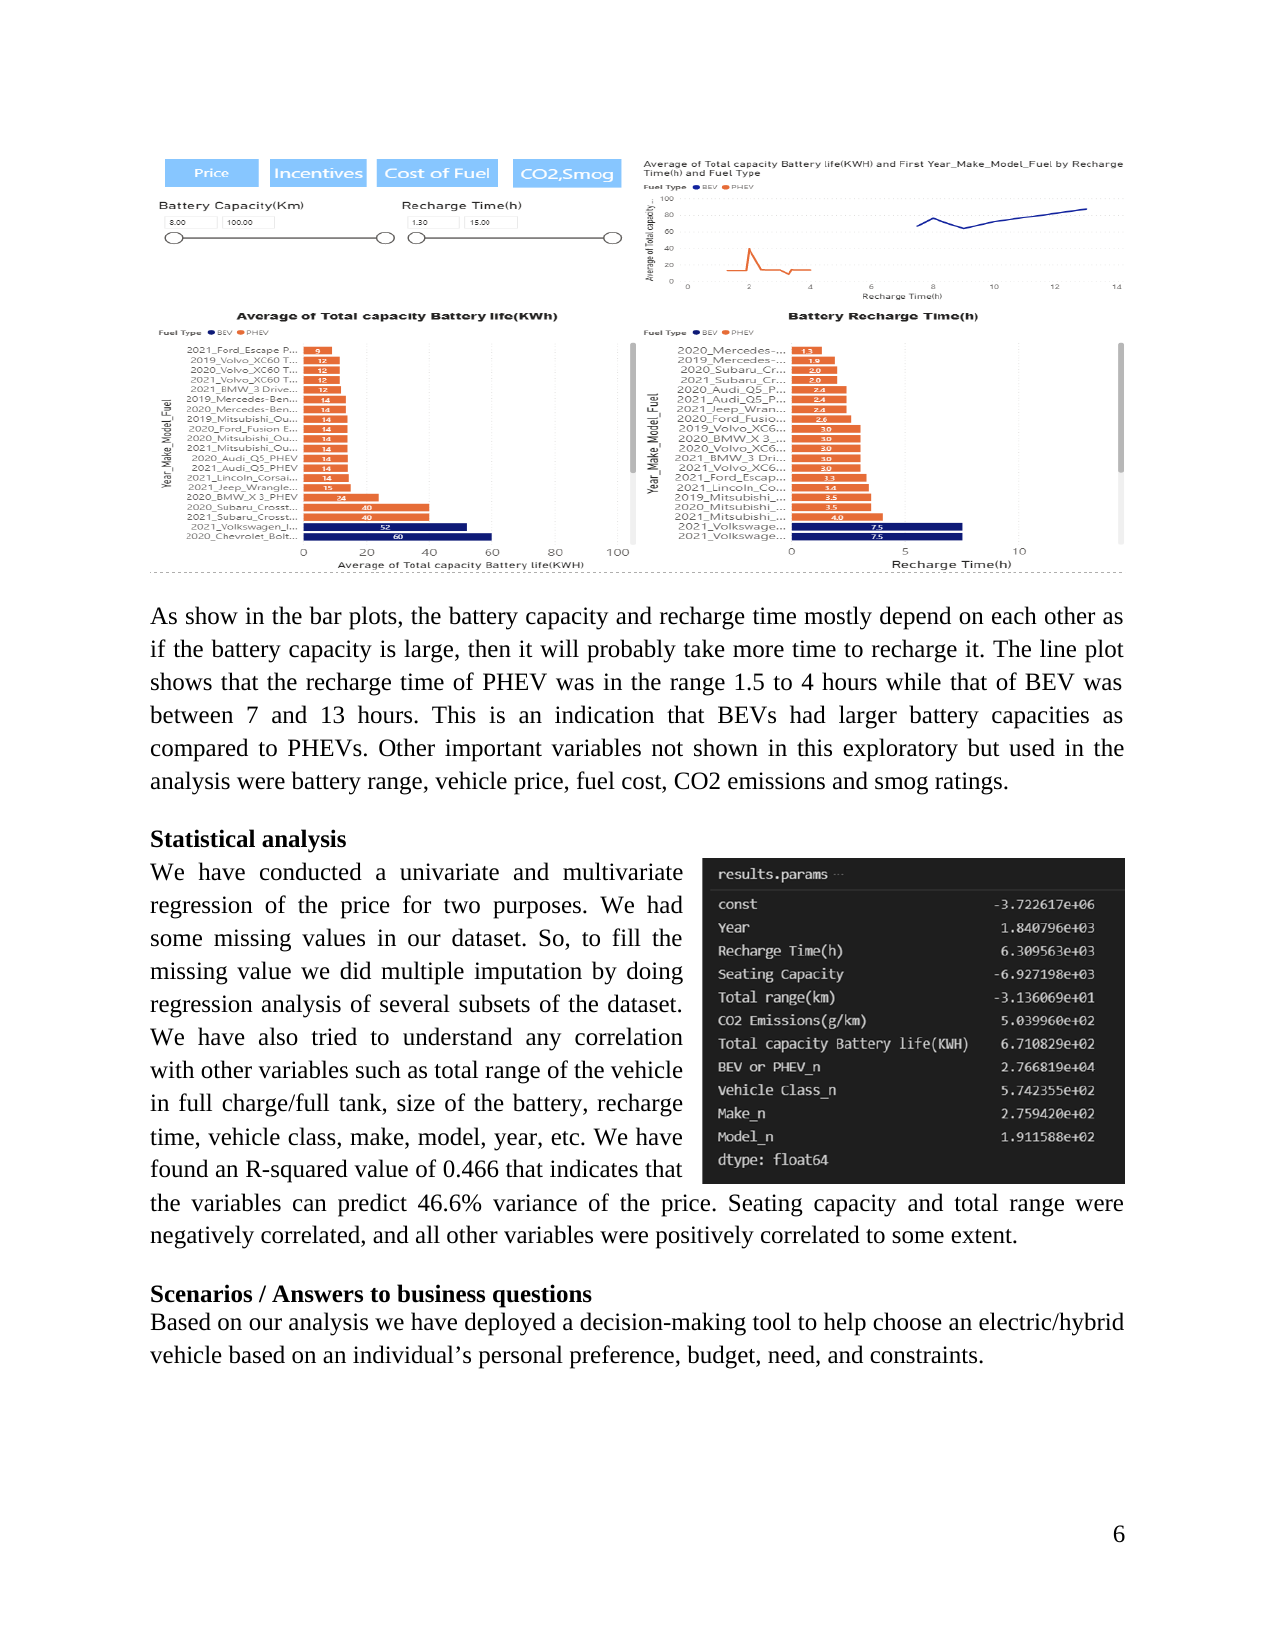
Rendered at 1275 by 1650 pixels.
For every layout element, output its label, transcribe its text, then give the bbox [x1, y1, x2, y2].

text Based on our analysis we have deployed a decision-making tool to help choose an electric/hybrid vehicle based on an individual’s personal preference, budget, need, and constraints. [150, 1307, 1125, 1369]
text Statistical analysis [150, 824, 1125, 853]
text As show in the bar plots, the battery capacity and recharge time mostly depend on each other as if the battery capacity is large, then it will probably take more time to recharge it. The line plot shows that the recharge time of PHEV was in the range 1.5 to 4 hours while that of BEV was between 7 and 13 hours. This is an indication that BEVs had larger battery capacities as compared to PHEVs. Other important variables not shown in this exploratory but used in the analysis were battery range, vehicle price, fuel cost, CO2 emissions and smog ratings. [150, 601, 1125, 795]
picture [702, 858, 1125, 1184]
text Scenarios / Answers to business questions [150, 1279, 1125, 1307]
picture [150, 150, 1125, 573]
